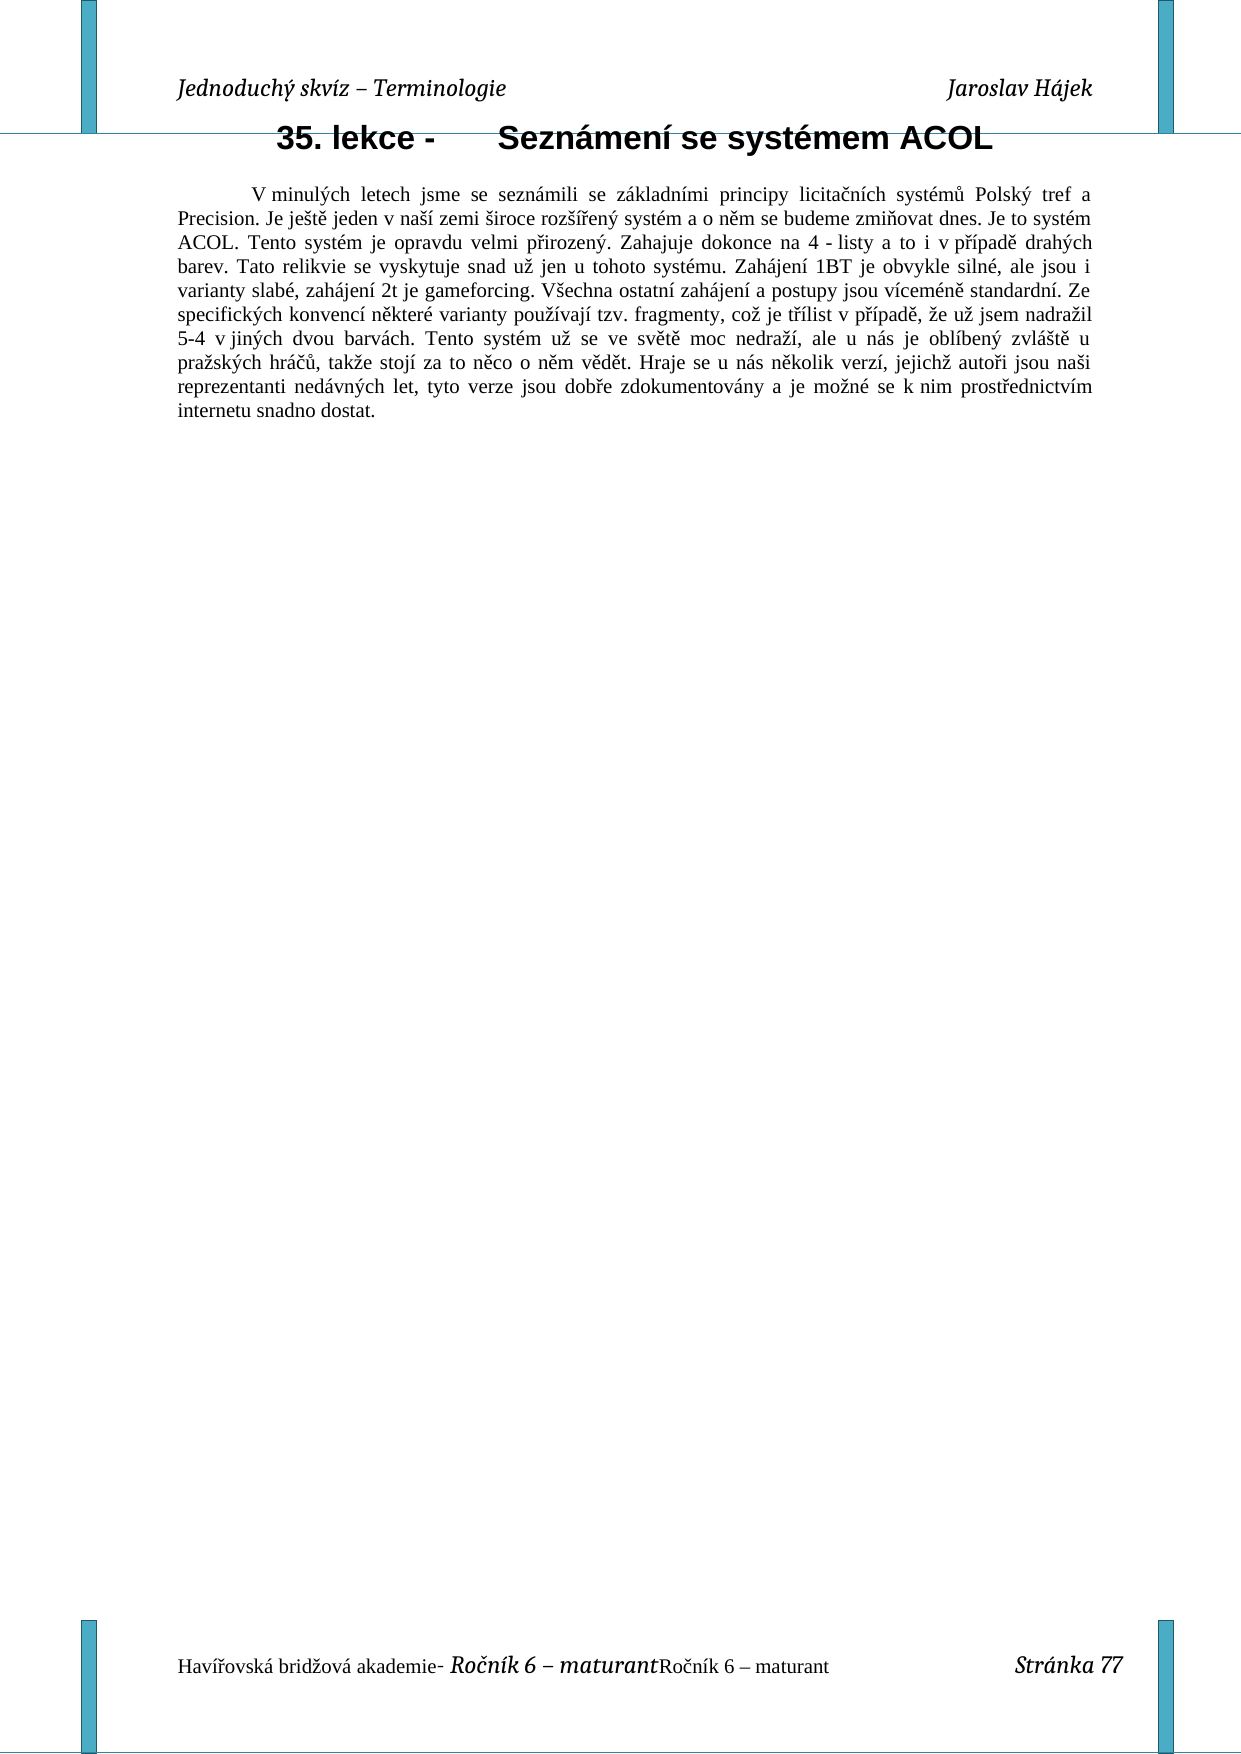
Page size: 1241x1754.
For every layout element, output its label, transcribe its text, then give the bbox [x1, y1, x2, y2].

text Seznámení se systémem ACOL [177, 118, 1092, 157]
text V minulých letech jsme se seznámili se základními principy licitačních systémů Polský tref a Precision. Je ještě jeden v naší zemi široce rozšířený systém a o něm se budeme zmiňovat dnes. Je to systém ACOL. Tento systém je opravdu velmi přirozený. Zahajuje dokonce na 4 - listy a to i v případě drahých barev. Tato relikvie se vyskytuje snad už jen u tohoto systému. Zahájení 1BT je obvykle silné, ale jsou i varianty slabé, zahájení 2t je gameforcing. Všechna ostatní zahájení a postupy jsou víceméně standardní. Ze specifických konvencí některé varianty používají tzv. fragmenty, což je třílist v případě, že už jsem nadražil 5-4 v jiných dvou barvách. Tento systém už se ve světě moc nedraží, ale u nás je oblíbený zvláště u pražských hráčů, takže stojí za to něco o něm vědět. Hraje se u nás několik verzí, jejichž autoři jsou naši reprezentanti nedávných let, tyto verze jsou dobře zdokumentovány a je možné se k nim prostřednictvím internetu snadno dostat. [177, 182, 1092, 422]
